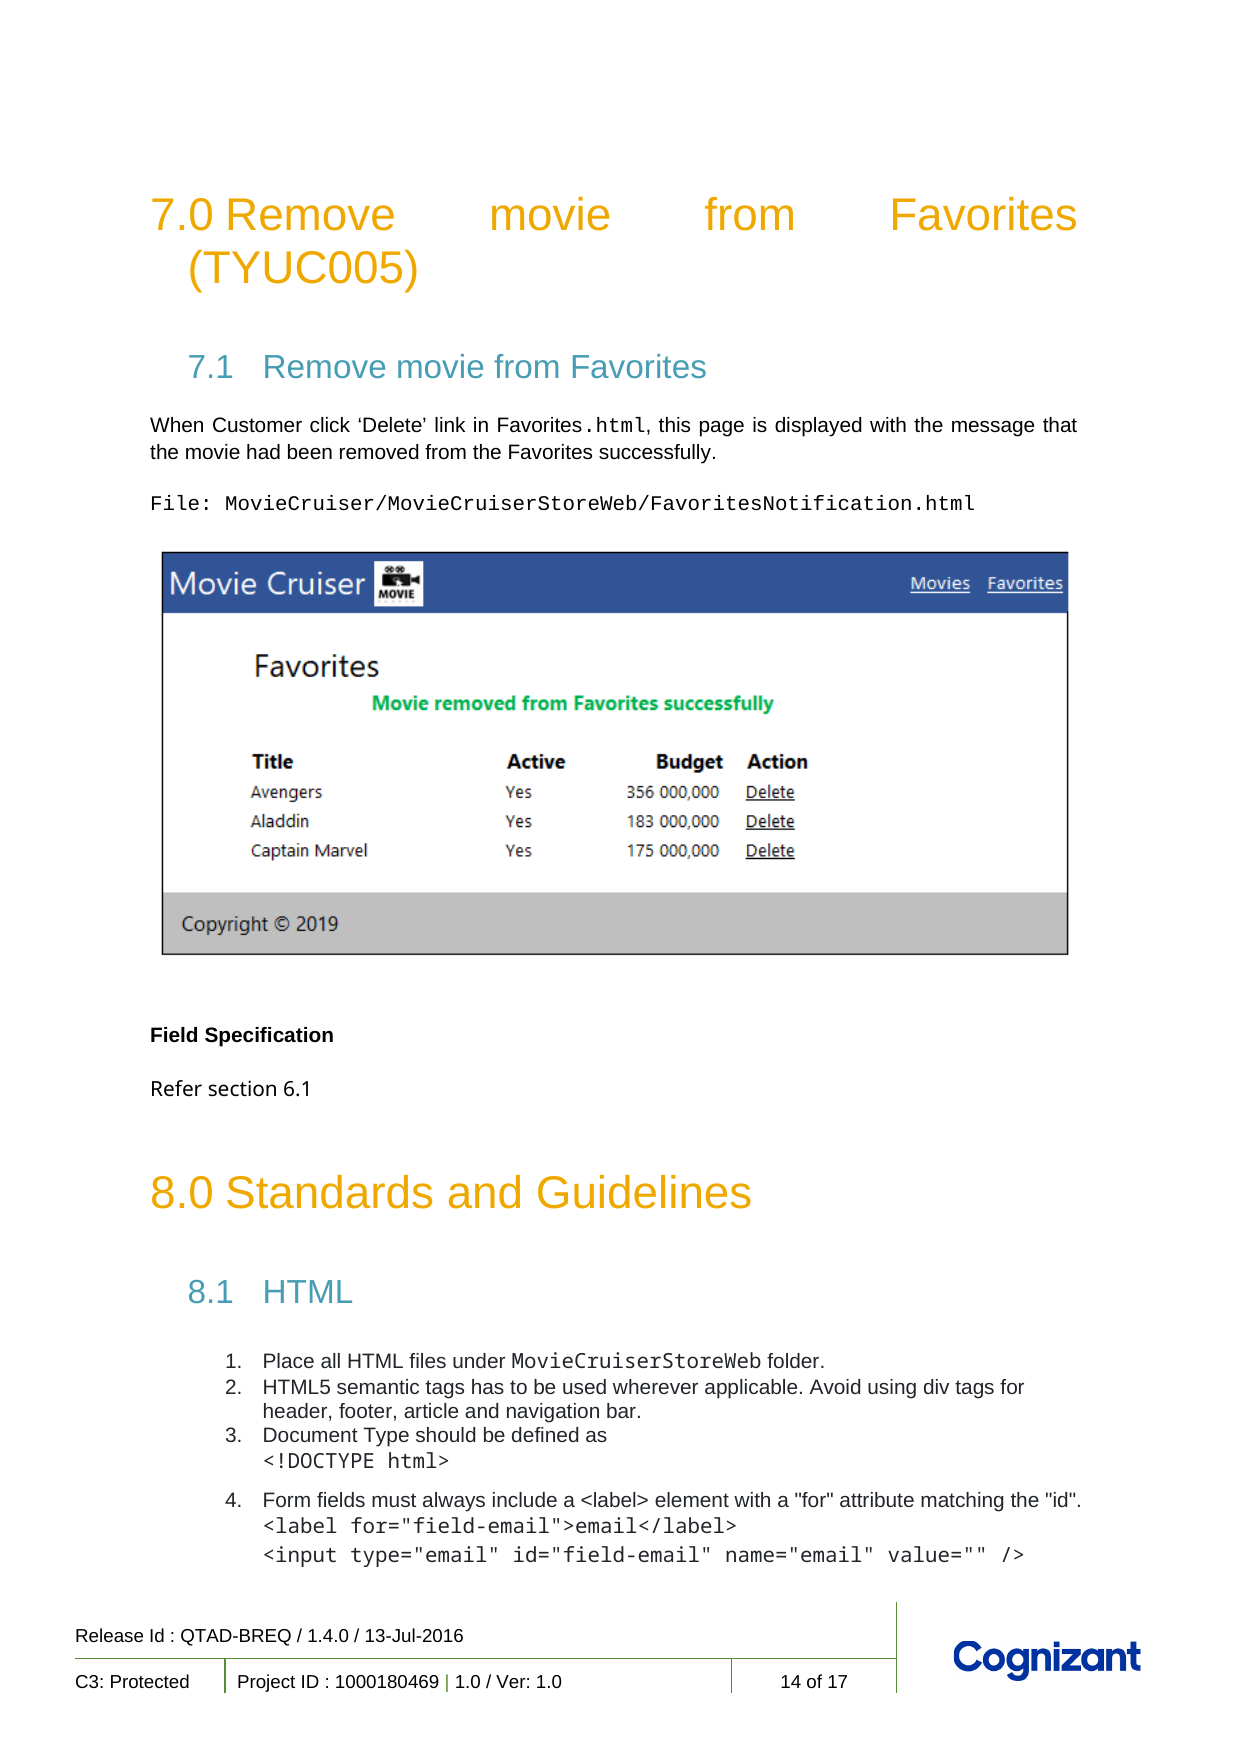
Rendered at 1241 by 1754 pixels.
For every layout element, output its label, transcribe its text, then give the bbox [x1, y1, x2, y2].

subtitle Remove movie from Favorites (TYUC005) [150, 187, 1078, 293]
list <input type="email" id="field-email" name="email" value="" /> [262, 1540, 1090, 1568]
subtitle Standards and Guidelines [150, 1166, 1078, 1218]
text When Customer click ‘Delete’ link in Favorites.html, this page is displayed with the message that the movie had been removed from the Favorites successfully. [150, 413, 1078, 464]
text Field Specification [150, 1022, 1078, 1047]
list HTML5 semantic tags has to be used wherever applicable. Avoid using div tags for header, footer, article and navigation bar. [225, 1375, 1090, 1423]
picture [953, 1641, 1142, 1681]
subtitle Remove movie from Favorites [187, 347, 1078, 386]
picture [150, 544, 1091, 995]
list Place all HTML files under MovieCruiserStoreWeb folder. [225, 1346, 1090, 1375]
list <!DOCTYPE html> [262, 1447, 1090, 1475]
list Form fields must always include a <label> element with a "for" attribute matching the "id". [225, 1487, 1090, 1511]
text File: MovieCruiser/MovieCruiserStoreWeb/FavoritesNotification.html [150, 492, 1078, 517]
list <label for="field-email">email</label> [262, 1511, 1090, 1540]
list Document Type should be defined as [225, 1423, 1090, 1447]
text Refer section 6.1 [150, 1074, 1078, 1103]
subtitle HTML [187, 1272, 1090, 1311]
